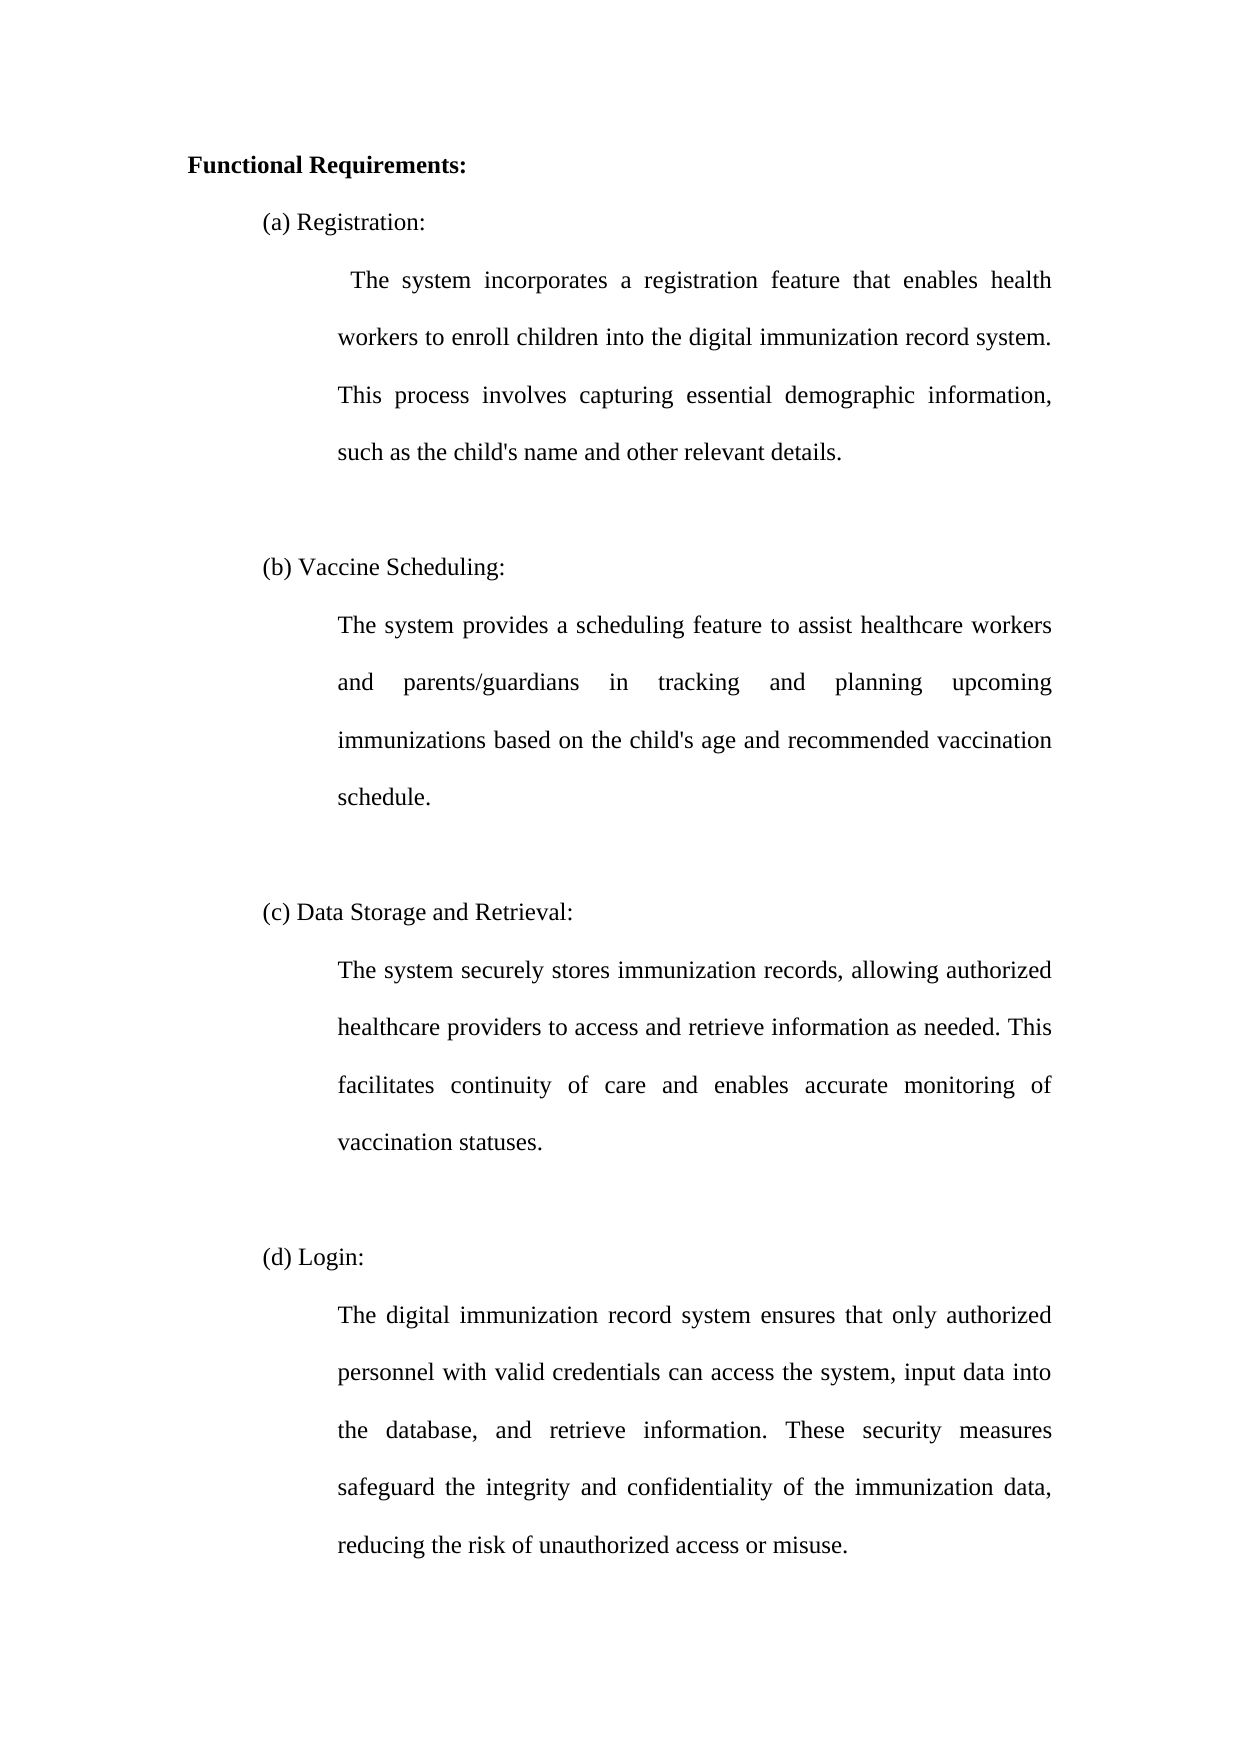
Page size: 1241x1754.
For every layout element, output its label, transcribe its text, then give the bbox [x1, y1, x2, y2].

list (a) Registration: [262, 207, 1053, 236]
list (c) Data Storage and Retrieval: [262, 897, 1053, 926]
list The system provides a scheduling feature to assist healthcare workers and parents/guardians in tracking and planning upcoming immunizations based on the child's age and recommended vaccination schedule. [337, 610, 1053, 811]
list The digital immunization record system ensures that only authorized personnel with valid credentials can access the system, input data into the database, and retrieve information. These security measures safeguard the integrity and confidentiality of the immunization data, reducing the risk of unauthorized access or misuse. [337, 1300, 1053, 1559]
text Functional Requirements: [187, 150, 1053, 179]
list The system securely stores immunization records, allowing authorized healthcare providers to access and retrieve information as needed. This facilitates continuity of care and enables accurate monitoring of vaccination statuses. [337, 955, 1053, 1156]
list (d) Login: [262, 1242, 1053, 1271]
list (b) Vaccine Scheduling: [262, 552, 1053, 581]
list The system incorporates a registration feature that enables health workers to enroll children into the digital immunization record system. This process involves capturing essential demographic information, such as the child's name and other relevant details. [337, 265, 1053, 466]
